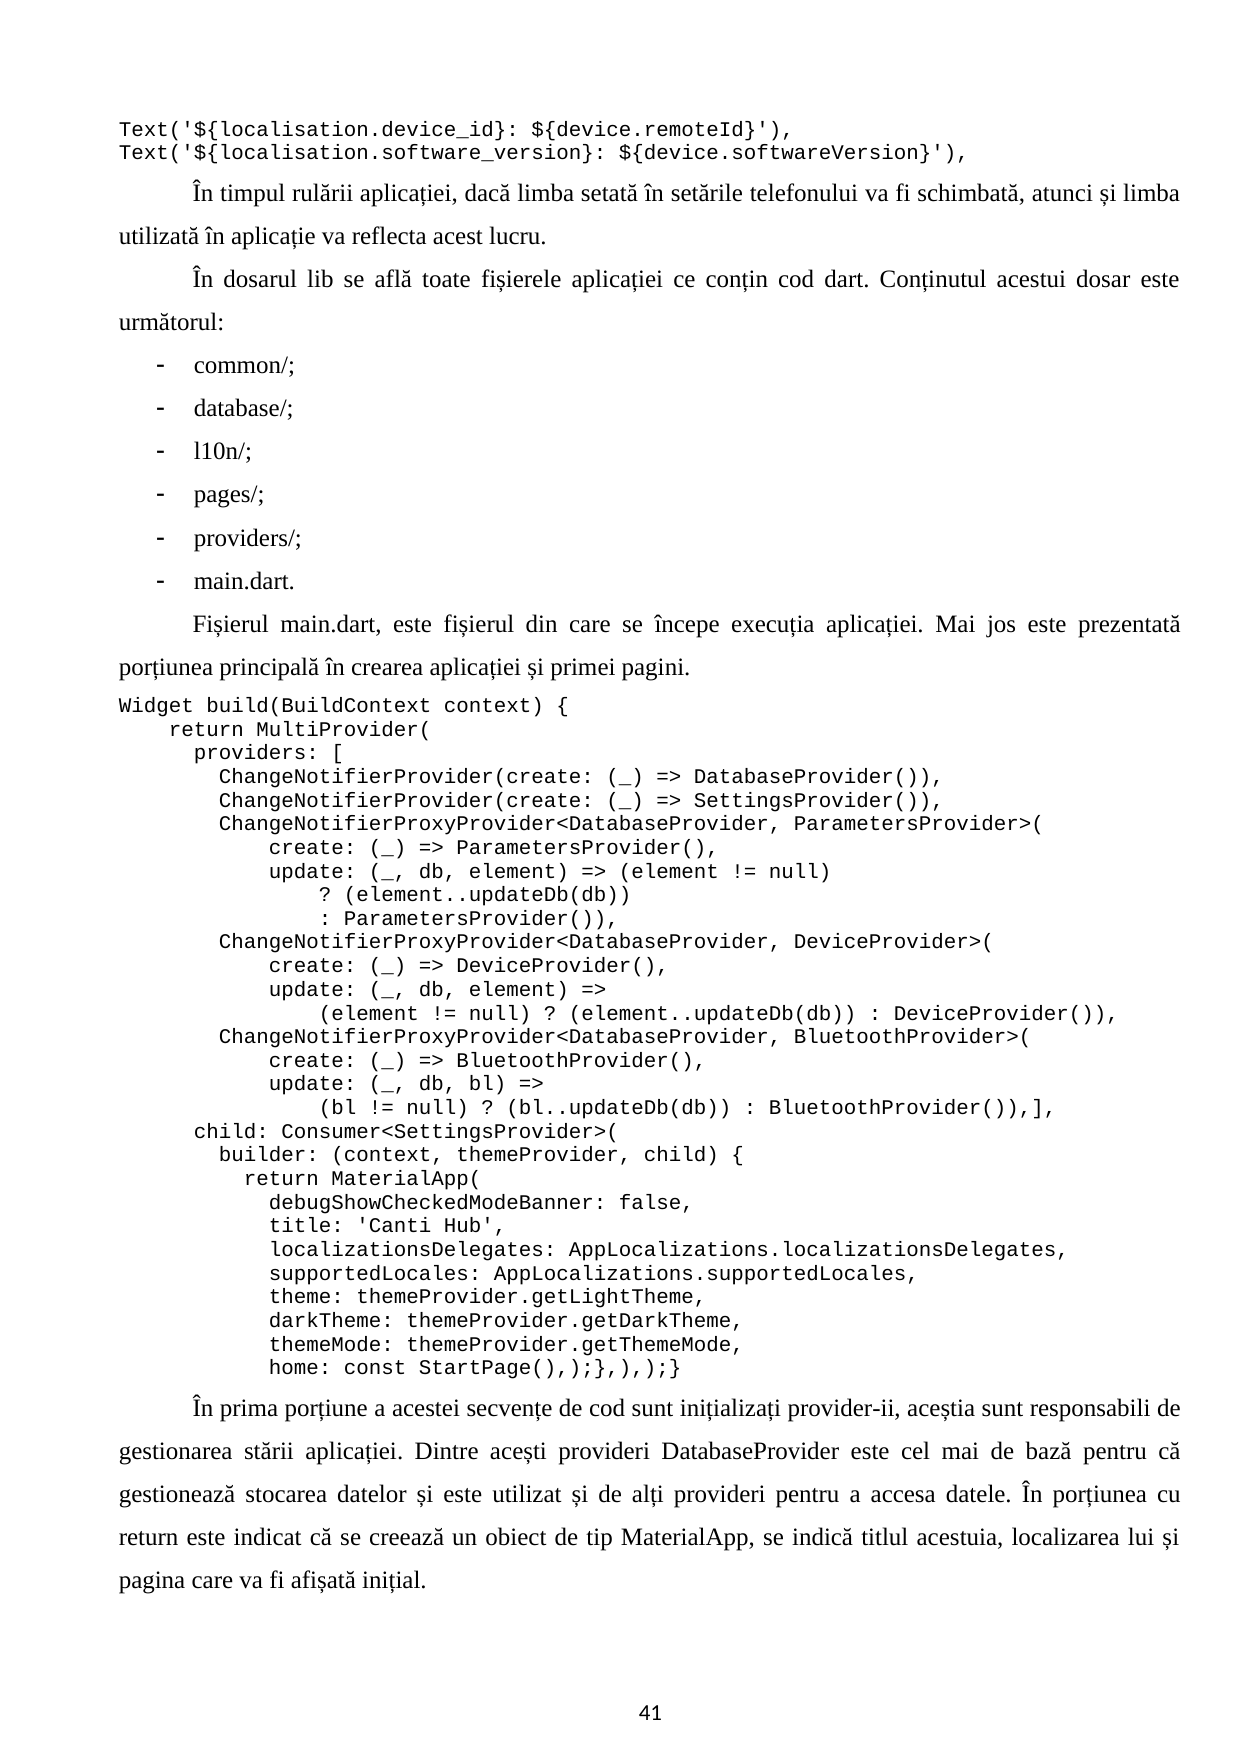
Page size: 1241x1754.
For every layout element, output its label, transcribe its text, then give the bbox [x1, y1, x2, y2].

text În prima porțiune a acestei secvențe de cod sunt inițializați provider-ii, aceștia sunt responsabili de gestionarea stării aplicației. Dintre acești provideri DatabaseProvider este cel mai de bază pentru că gestionează stocarea datelor și este utilizat și de alți provideri pentru a accesa datele. În porțiunea cu return este indicat că se creează un obiect de tip MaterialApp, se indică titlul acestuia, localizarea lui și pagina care va fi afișată inițial. [118, 1393, 1182, 1594]
text ChangeNotifierProxyProvider<DatabaseProvider, ParametersProvider>( [118, 813, 1182, 837]
text (bl != null) ? (bl..updateDb(db)) : BluetoothProvider()),], [118, 1097, 1182, 1121]
text În dosarul lib se află toate fișierele aplicației ce conțin cod dart. Conținutul acestui dosar este următorul: [118, 264, 1182, 336]
text create: (_) => ParametersProvider(), [118, 837, 1182, 861]
text update: (_, db, element) => [118, 979, 1182, 1002]
text ChangeNotifierProxyProvider<DatabaseProvider, BluetoothProvider>( [118, 1026, 1182, 1050]
text update: (_, db, bl) => [118, 1073, 1182, 1097]
text return MultiProvider( [118, 719, 1182, 742]
text themeMode: themeProvider.getThemeMode, [118, 1333, 1182, 1357]
text ChangeNotifierProvider(create: (_) => SettingsProvider()), [118, 790, 1182, 813]
text localizationsDelegates: AppLocalizations.localizationsDelegates, [118, 1239, 1182, 1263]
text supportedLocales: AppLocalizations.supportedLocales, [118, 1263, 1182, 1286]
text title: 'Canti Hub', [118, 1215, 1182, 1239]
list database/; [156, 393, 1182, 422]
text create: (_) => DeviceProvider(), [118, 955, 1182, 979]
text Widget build(BuildContext context) { [118, 695, 1182, 719]
text return MaterialApp( [118, 1168, 1182, 1192]
list main.dart. [156, 566, 1182, 594]
text theme: themeProvider.getLightTheme, [118, 1286, 1182, 1310]
text providers: [ [118, 742, 1182, 766]
text ChangeNotifierProvider(create: (_) => DatabaseProvider()), [118, 766, 1182, 790]
text : ParametersProvider()), [118, 908, 1182, 932]
text ? (element..updateDb(db)) [118, 884, 1182, 908]
text builder: (context, themeProvider, child) { [118, 1144, 1182, 1168]
list common/; [156, 350, 1182, 379]
text Text('${localisation.software_version}: ${device.softwareVersion}'), [118, 142, 1182, 166]
text create: (_) => BluetoothProvider(), [118, 1050, 1182, 1073]
text ChangeNotifierProxyProvider<DatabaseProvider, DeviceProvider>( [118, 932, 1182, 955]
text În timpul rulării aplicației, dacă limba setată în setările telefonului va fi schimbată, atunci și limba utilizată în aplicație va reflecta acest lucru. [118, 178, 1182, 249]
list pages/; [156, 479, 1182, 508]
text update: (_, db, element) => (element != null) [118, 861, 1182, 884]
text home: const StartPage(),);},),);} [118, 1357, 1182, 1381]
text debugShowCheckedModeBanner: false, [118, 1192, 1182, 1215]
text child: Consumer<SettingsProvider>( [118, 1121, 1182, 1144]
text darkTheme: themeProvider.getDarkTheme, [118, 1310, 1182, 1333]
list l10n/; [156, 436, 1182, 465]
list providers/; [156, 523, 1182, 551]
text Fișierul main.dart, este fișierul din care se începe execuția aplicației. Mai jos este prezentată porțiunea principală în crearea aplicației și primei pagini. [118, 609, 1182, 681]
text (element != null) ? (element..updateDb(db)) : DeviceProvider()), [118, 1002, 1182, 1026]
text Text('${localisation.device_id}: ${device.remoteId}'), [118, 118, 1182, 142]
